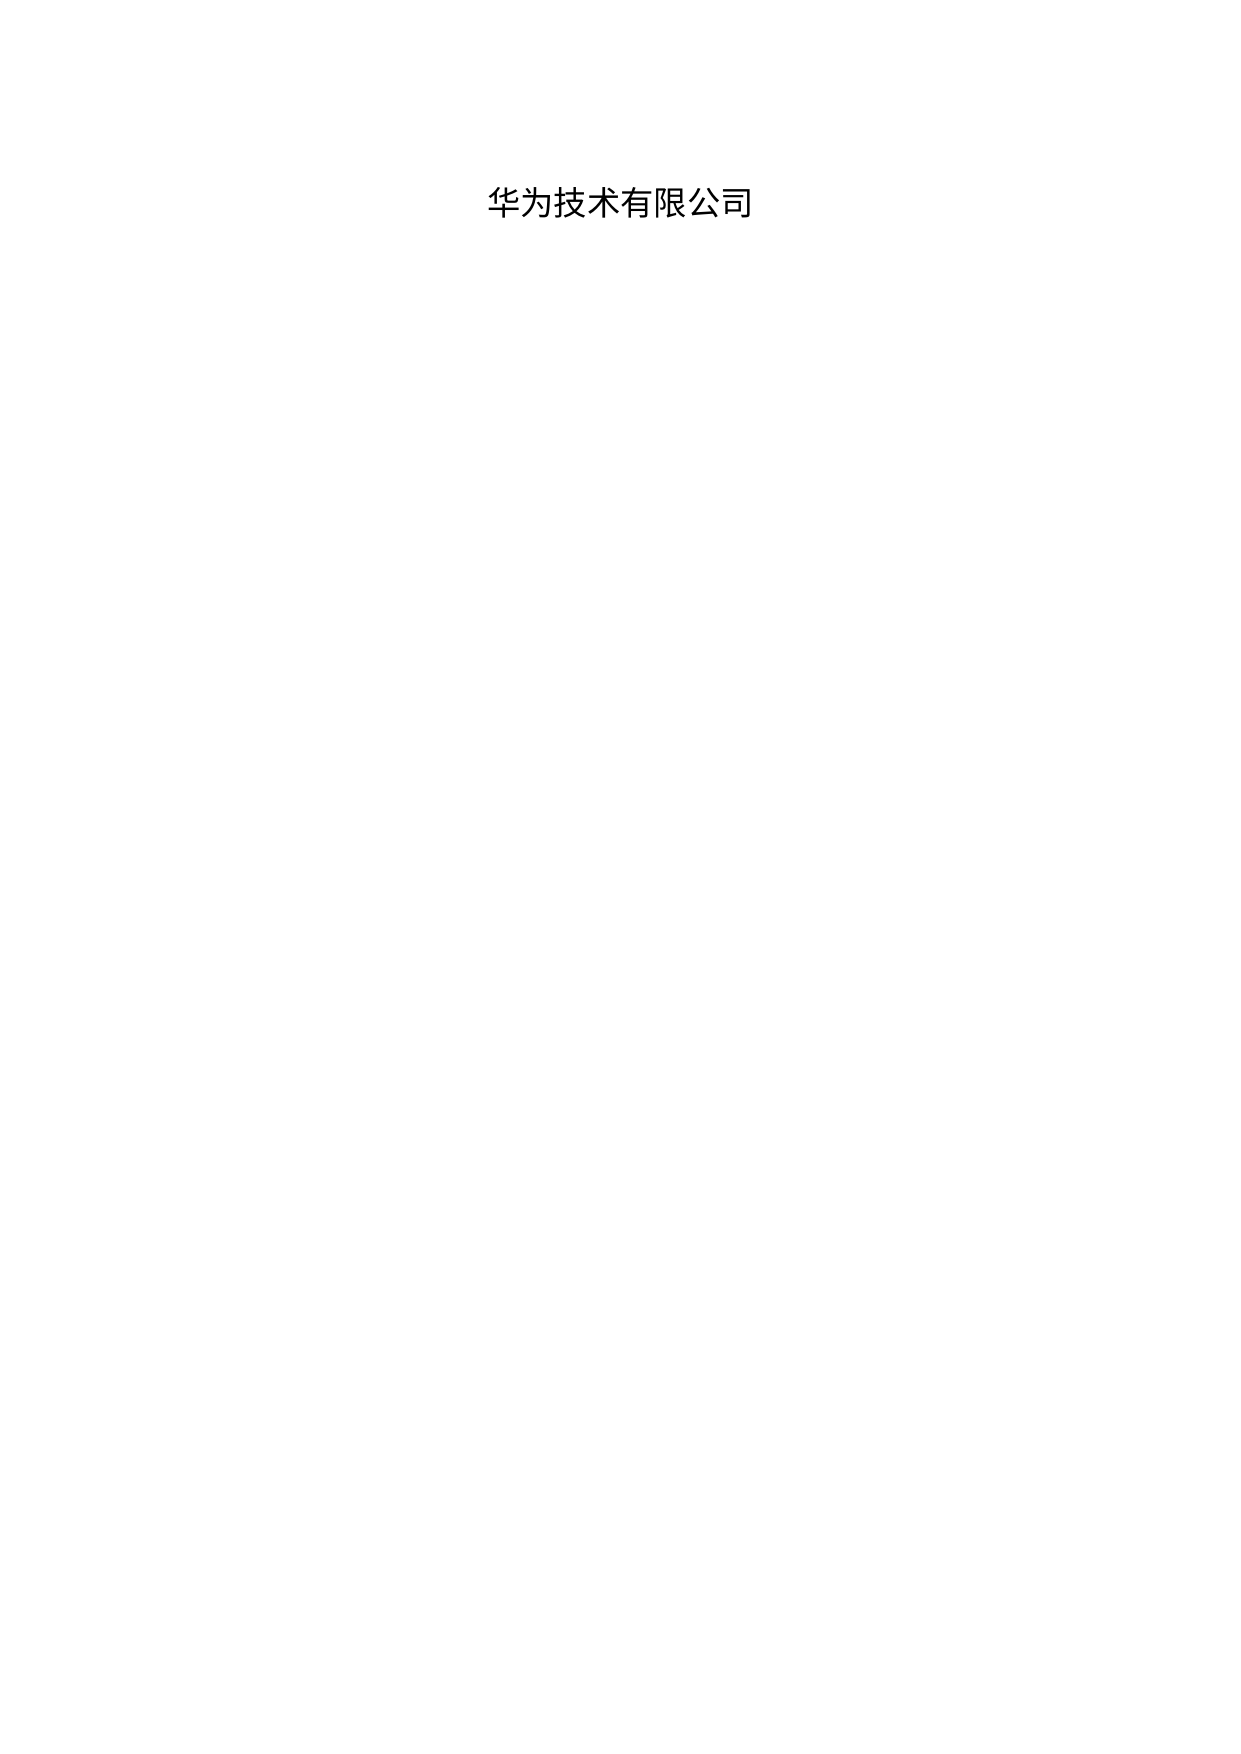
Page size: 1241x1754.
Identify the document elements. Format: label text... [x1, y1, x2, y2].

text 华为技术有限公司 [118, 177, 1122, 225]
